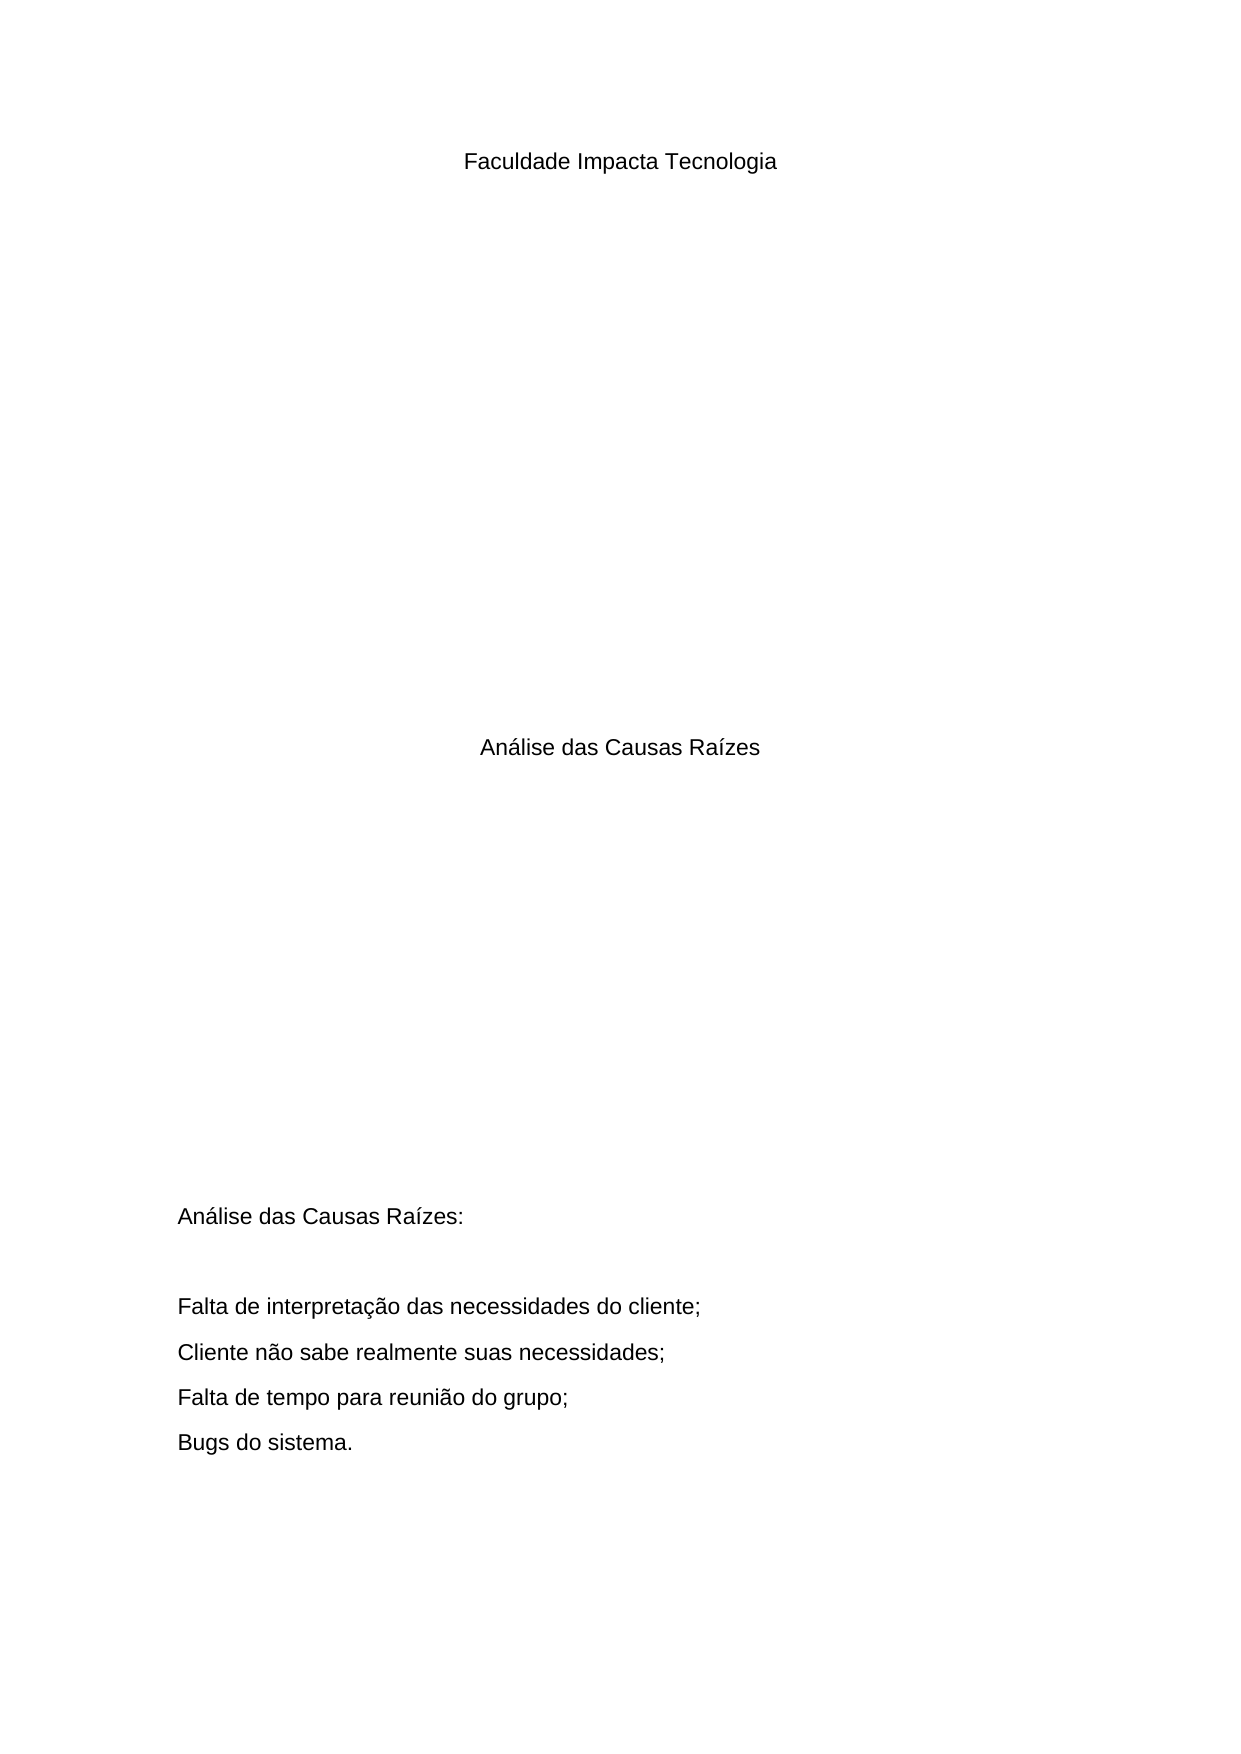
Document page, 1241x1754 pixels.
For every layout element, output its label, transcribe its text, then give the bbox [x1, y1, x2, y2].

text Falta de interpretação das necessidades do cliente; [177, 1293, 1063, 1320]
text Análise das Causas Raízes [177, 734, 1063, 760]
text Cliente não sabe realmente suas necessidades; [177, 1338, 1063, 1365]
text Falta de tempo para reunião do grupo; [177, 1383, 1063, 1410]
text Bugs do sistema. [177, 1429, 1063, 1455]
text Faculdade Impacta Tecnologia [177, 148, 1063, 174]
text Análise das Causas Raízes: [177, 1203, 1063, 1229]
